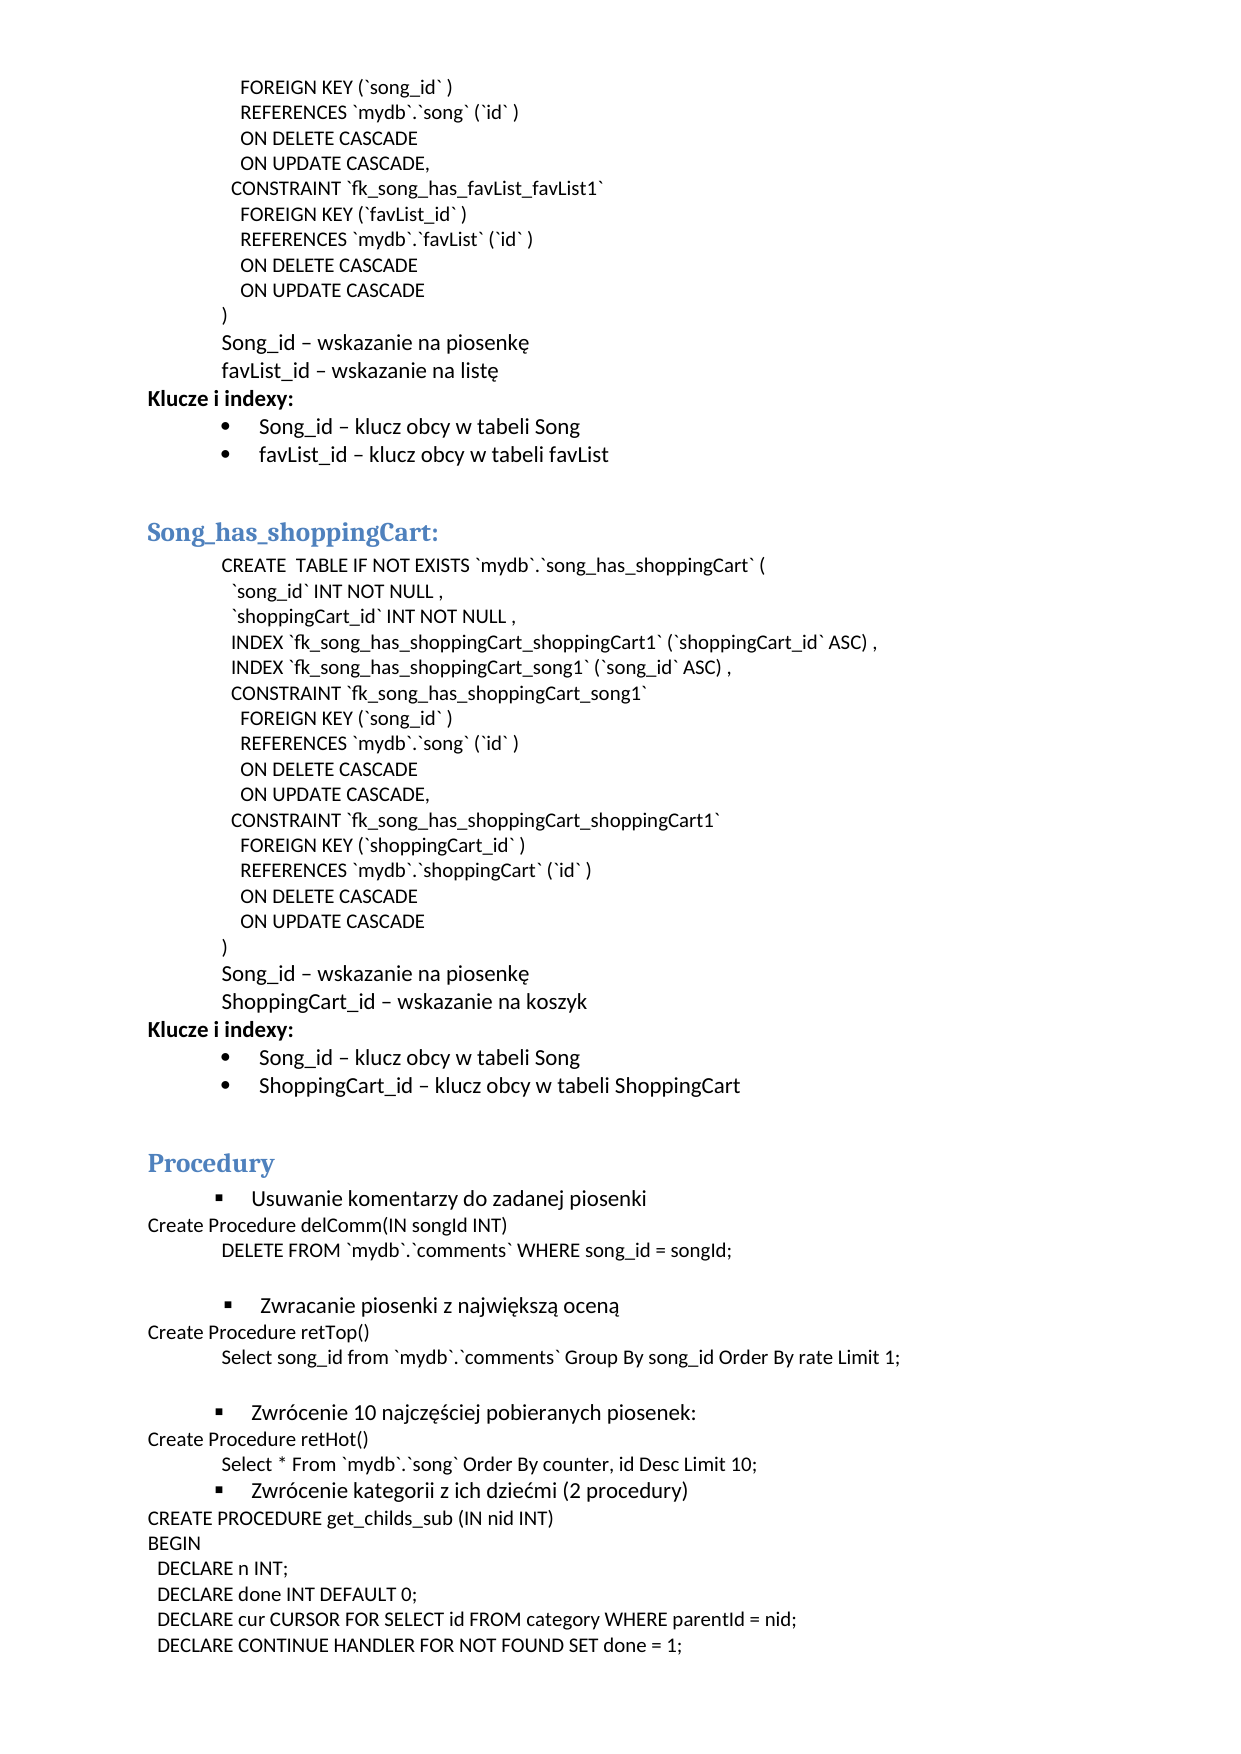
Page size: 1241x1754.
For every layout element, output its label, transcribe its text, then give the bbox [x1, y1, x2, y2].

text `shoppingCart_id` INT NOT NULL , [221, 603, 1093, 629]
text REFERENCES `mydb`.`favList` (`id` ) [221, 226, 1093, 252]
text REFERENCES `mydb`.`song` (`id` ) [221, 99, 1093, 125]
text ON DELETE CASCADE [221, 125, 1093, 150]
text DELETE FROM `mydb`.`comments` WHERE song_id = songId; [148, 1237, 1093, 1263]
text Create Procedure retHot() [148, 1426, 1093, 1451]
text DECLARE cur CURSOR FOR SELECT id FROM category WHERE parentId = nid; [148, 1606, 1093, 1632]
text favList_id – wskazanie na listę [221, 356, 1093, 384]
subtitle Procedury [148, 1148, 1093, 1179]
text ON DELETE CASCADE [221, 756, 1093, 781]
text ON UPDATE CASCADE [221, 908, 1093, 934]
text CREATE PROCEDURE get_childs_sub (IN nid INT) [148, 1505, 1093, 1530]
text Select song_id from `mydb`.`comments` Group By song_id Order By rate Limit 1; [148, 1344, 1093, 1370]
text ON UPDATE CASCADE [221, 277, 1093, 303]
text Create Procedure delComm(IN songId INT) [148, 1212, 1093, 1237]
list favList_id – klucz obcy w tabeli favList [221, 440, 1093, 468]
text Song_id – wskazanie na piosenkę [221, 959, 1093, 987]
text ) [221, 934, 1093, 959]
text CONSTRAINT `fk_song_has_shoppingCart_song1` [221, 680, 1093, 705]
subtitle Song_has_shoppingCart: [148, 517, 1093, 548]
list Zwrócenie kategorii z ich dziećmi (2 procedury) [213, 1477, 1093, 1505]
list Zwracanie piosenki z największą oceną [223, 1291, 1093, 1319]
text FOREIGN KEY (`song_id` ) [221, 74, 1093, 99]
text CONSTRAINT `fk_song_has_shoppingCart_shoppingCart1` [221, 807, 1093, 832]
list Usuwanie komentarzy do zadanej piosenki [213, 1184, 1093, 1212]
text DECLARE CONTINUE HANDLER FOR NOT FOUND SET done = 1; [148, 1632, 1093, 1657]
text DECLARE n INT; [148, 1556, 1093, 1581]
text Song_id – wskazanie na piosenkę [221, 328, 1093, 356]
text INDEX `fk_song_has_shoppingCart_shoppingCart1` (`shoppingCart_id` ASC) , [221, 629, 1093, 654]
text Select * From `mydb`.`song` Order By counter, id Desc Limit 10; [148, 1451, 1093, 1477]
text INDEX `fk_song_has_shoppingCart_song1` (`song_id` ASC) , [221, 654, 1093, 680]
text Create Procedure retTop() [148, 1319, 1093, 1344]
text Klucze i indexy: [148, 1015, 1093, 1043]
text Klucze i indexy: [148, 384, 1093, 412]
list ShoppingCart_id – klucz obcy w tabeli ShoppingCart [221, 1071, 1093, 1099]
text REFERENCES `mydb`.`shoppingCart` (`id` ) [221, 858, 1093, 883]
text BEGIN [148, 1530, 1093, 1556]
text FOREIGN KEY (`favList_id` ) [221, 201, 1093, 226]
text ON DELETE CASCADE [221, 883, 1093, 908]
text ON UPDATE CASCADE, [221, 150, 1093, 176]
text `song_id` INT NOT NULL , [221, 578, 1093, 603]
list Song_id – klucz obcy w tabeli Song [221, 412, 1093, 440]
text CREATE TABLE IF NOT EXISTS `mydb`.`song_has_shoppingCart` ( [221, 553, 1093, 578]
text REFERENCES `mydb`.`song` (`id` ) [221, 731, 1093, 756]
text FOREIGN KEY (`shoppingCart_id` ) [221, 832, 1093, 858]
list Song_id – klucz obcy w tabeli Song [221, 1043, 1093, 1071]
text FOREIGN KEY (`song_id` ) [221, 705, 1093, 731]
text ) [221, 303, 1093, 328]
text DECLARE done INT DEFAULT 0; [148, 1581, 1093, 1606]
text ON UPDATE CASCADE, [221, 781, 1093, 807]
text ON DELETE CASCADE [221, 252, 1093, 277]
text CONSTRAINT `fk_song_has_favList_favList1` [221, 176, 1093, 201]
list Zwrócenie 10 najczęściej pobieranych piosenek: [213, 1398, 1093, 1426]
text ShoppingCart_id – wskazanie na koszyk [221, 987, 1093, 1015]
